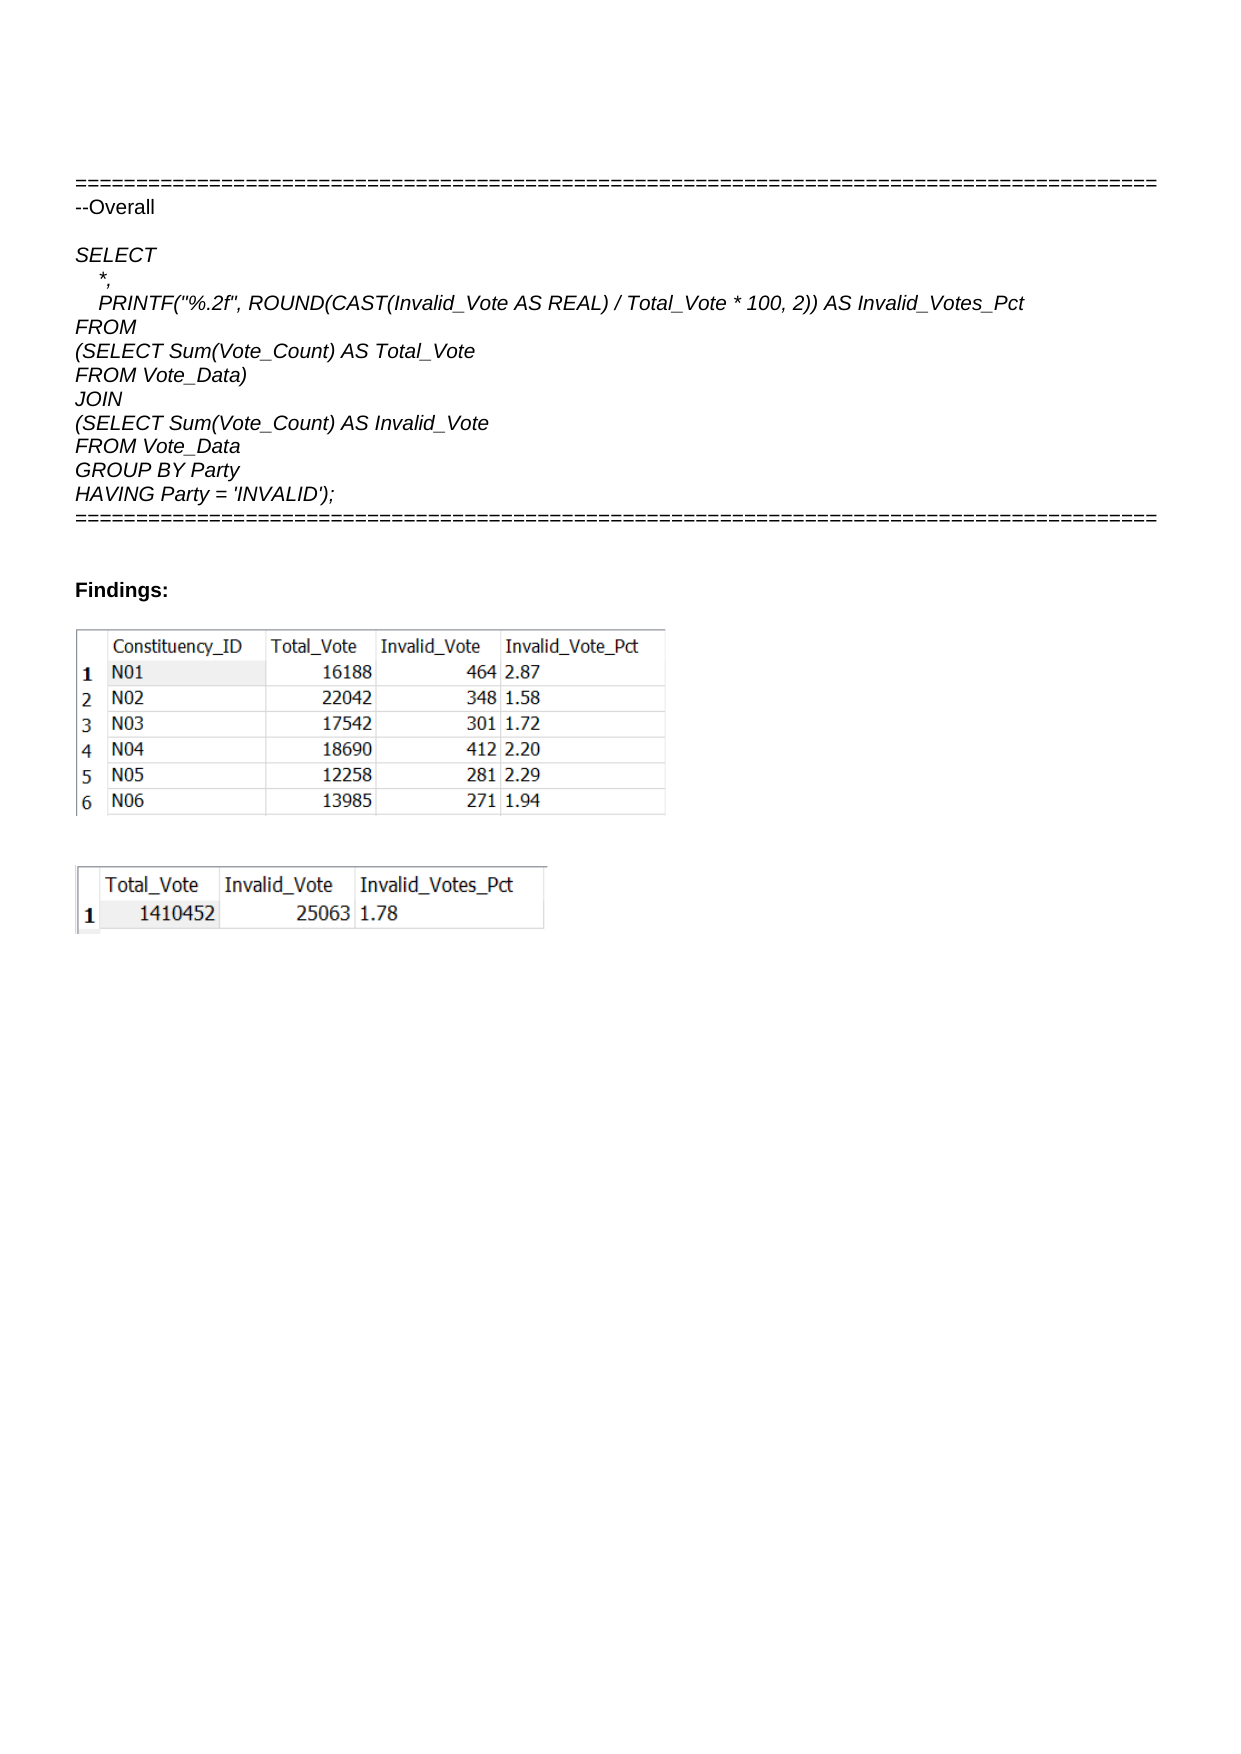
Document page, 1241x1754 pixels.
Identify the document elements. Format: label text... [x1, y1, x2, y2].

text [75, 171, 1165, 195]
text Findings: [75, 578, 1165, 602]
picture [75, 626, 666, 816]
text JOIN [75, 386, 1165, 410]
text (SELECT Sum(Vote_Count) AS Total_Vote [75, 338, 1165, 362]
text --Overall [75, 195, 1165, 219]
text ========================================================================================= [75, 506, 1165, 530]
text SELECT [75, 243, 1165, 267]
text FROM Vote_Data [75, 434, 1165, 458]
text HAVING Party = 'INVALID'); [75, 482, 1165, 506]
text FROM [75, 314, 1165, 338]
text PRINTF("%.2f", ROUND(CAST(Invalid_Vote AS REAL) / Total_Vote * 100, 2)) AS Invalid_Votes_Pct [75, 291, 1165, 314]
picture [75, 865, 548, 934]
text GROUP BY Party [75, 458, 1165, 482]
text FROM Vote_Data) [75, 362, 1165, 386]
text (SELECT Sum(Vote_Count) AS Invalid_Vote [75, 410, 1165, 434]
text *, [75, 267, 1165, 291]
